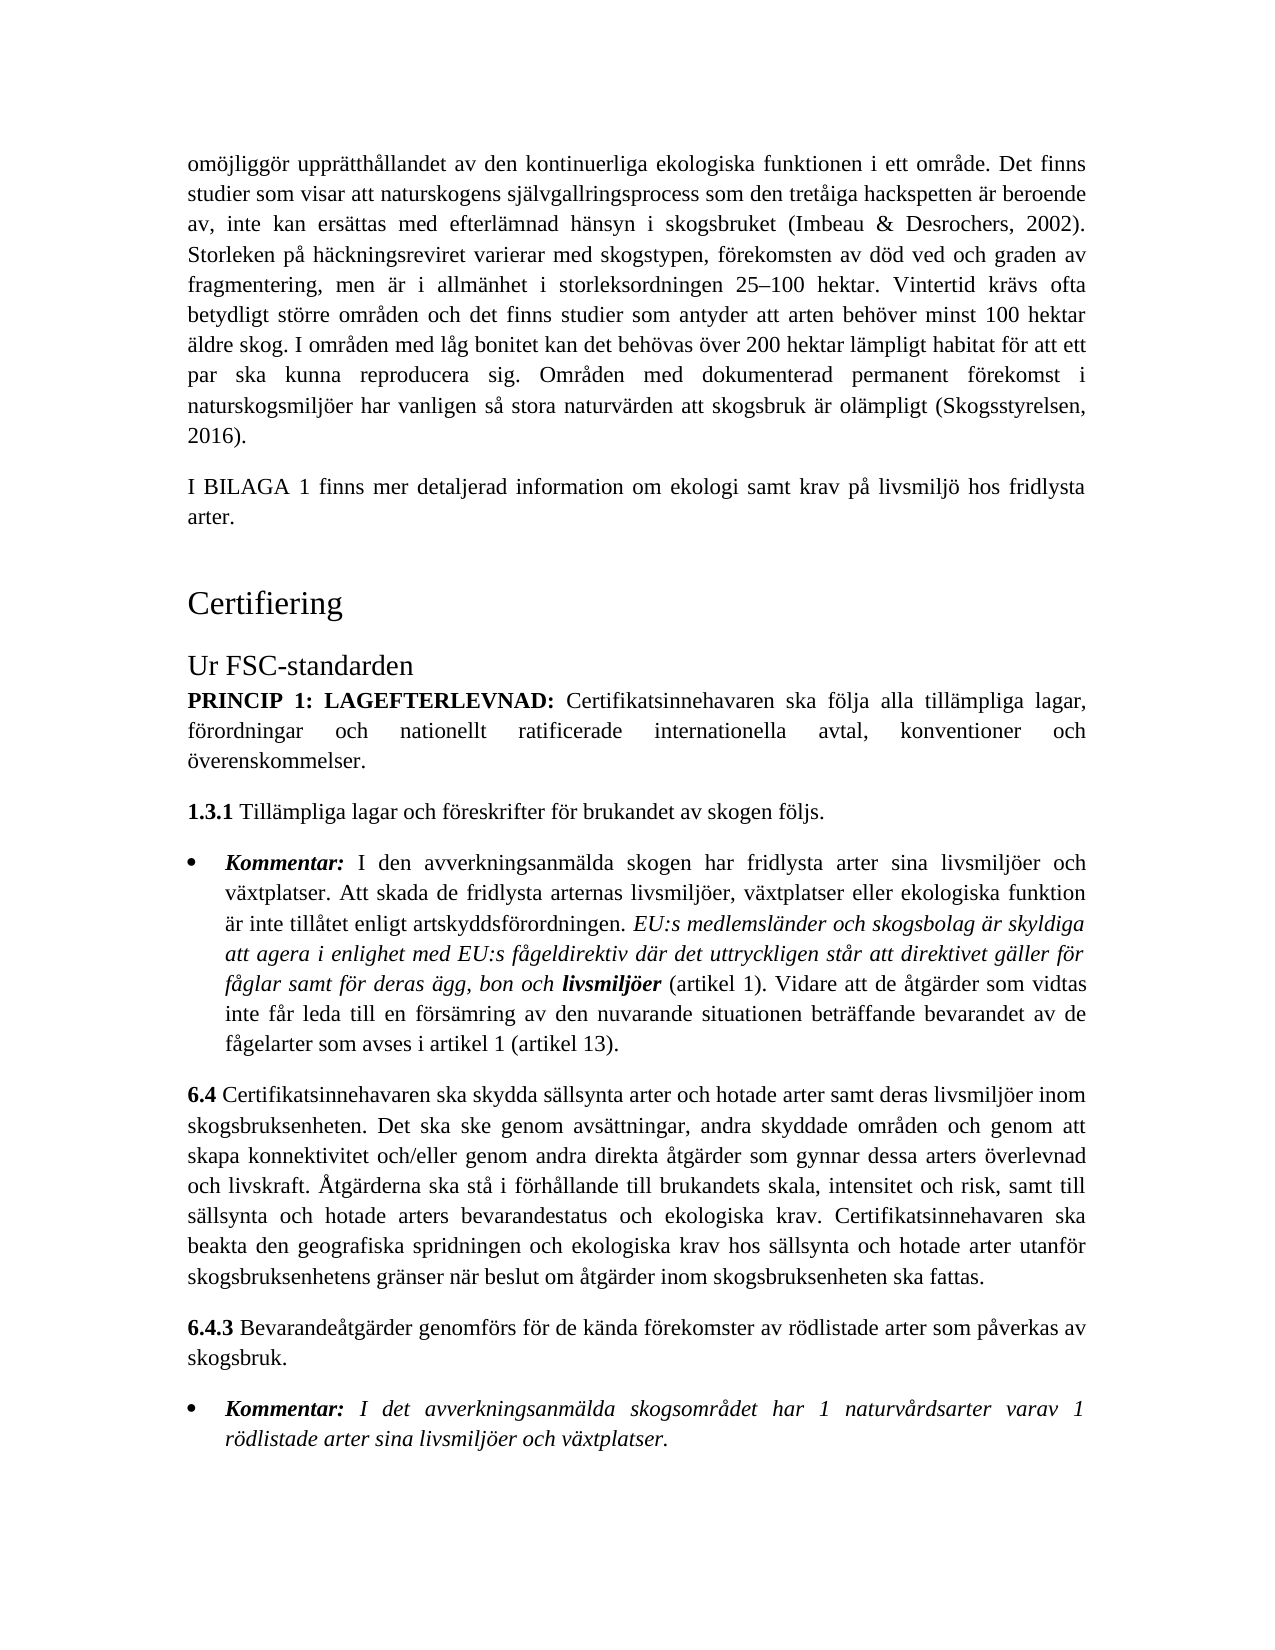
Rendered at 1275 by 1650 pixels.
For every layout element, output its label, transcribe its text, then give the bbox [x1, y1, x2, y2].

list Kommentar: I det avverkningsanmälda skogsområdet har 1 naturvårdsarter varav 1 rödlistade arter sina livsmiljöer och växtplatser. [187, 1395, 1087, 1452]
text I BILAGA 1 finns mer detaljerad information om ekologi samt krav på livsmiljö hos fridlysta arter. [187, 473, 1087, 529]
subtitle Ur FSC-standarden [187, 648, 1087, 682]
text 6.4 Certifikatsinnehavaren ska skydda sällsynta arter och hotade arter samt deras livsmiljöer inom skogsbruksenheten. Det ska ske genom avsättningar, andra skyddade områden och genom att skapa konnektivitet och/eller genom andra direkta åtgärder som gynnar dessa arters överlevnad och livskraft. Åtgärderna ska stå i förhållande till brukandets skala, intensitet och risk, samt till sällsynta och hotade arters bevarandestatus och ekologiska krav. Certifikatsinnehavaren ska beakta den geografiska spridningen och ekologiska krav hos sällsynta och hotade arter utanför skogsbruksenhetens gränser när beslut om åtgärder inom skogsbruksenheten ska fattas. [187, 1082, 1087, 1289]
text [187, 150, 1087, 448]
subtitle Certifiering [187, 583, 1087, 622]
list Kommentar: I den avverkningsanmälda skogen har fridlysta arter sina livsmiljöer och växtplatser. Att skada de fridlysta arternas livsmiljöer, växtplatser eller ekologiska funktion är inte tillåtet enligt artskyddsförordningen. EU:s medlemsländer och skogsbolag är skyldiga att agera i enlighet med EU:s fågeldirektiv där det uttryckligen står att direktivet gäller för fåglar samt för deras ägg, bon och livsmiljöer (artikel 1). Vidare att de åtgärder som vidtas inte får leda till en försämring av den nuvarande situationen beträffande bevarandet av de fågelarter som avses i artikel 1 (artikel 13). [187, 849, 1087, 1057]
text 6.4.3 Bevarandeåtgärder genomförs för de kända förekomster av rödlistade arter som påverkas av skogsbruk. [187, 1314, 1087, 1370]
text PRINCIP 1: LAGEFTERLEVNAD: Certifikatsinnehavaren ska följa alla tillämpliga lagar, förordningar och nationellt ratificerade internationella avtal, konventioner och överenskommelser. [187, 687, 1087, 773]
text 1.3.1 Tillämpliga lagar och föreskrifter för brukandet av skogen följs. [187, 798, 1087, 824]
